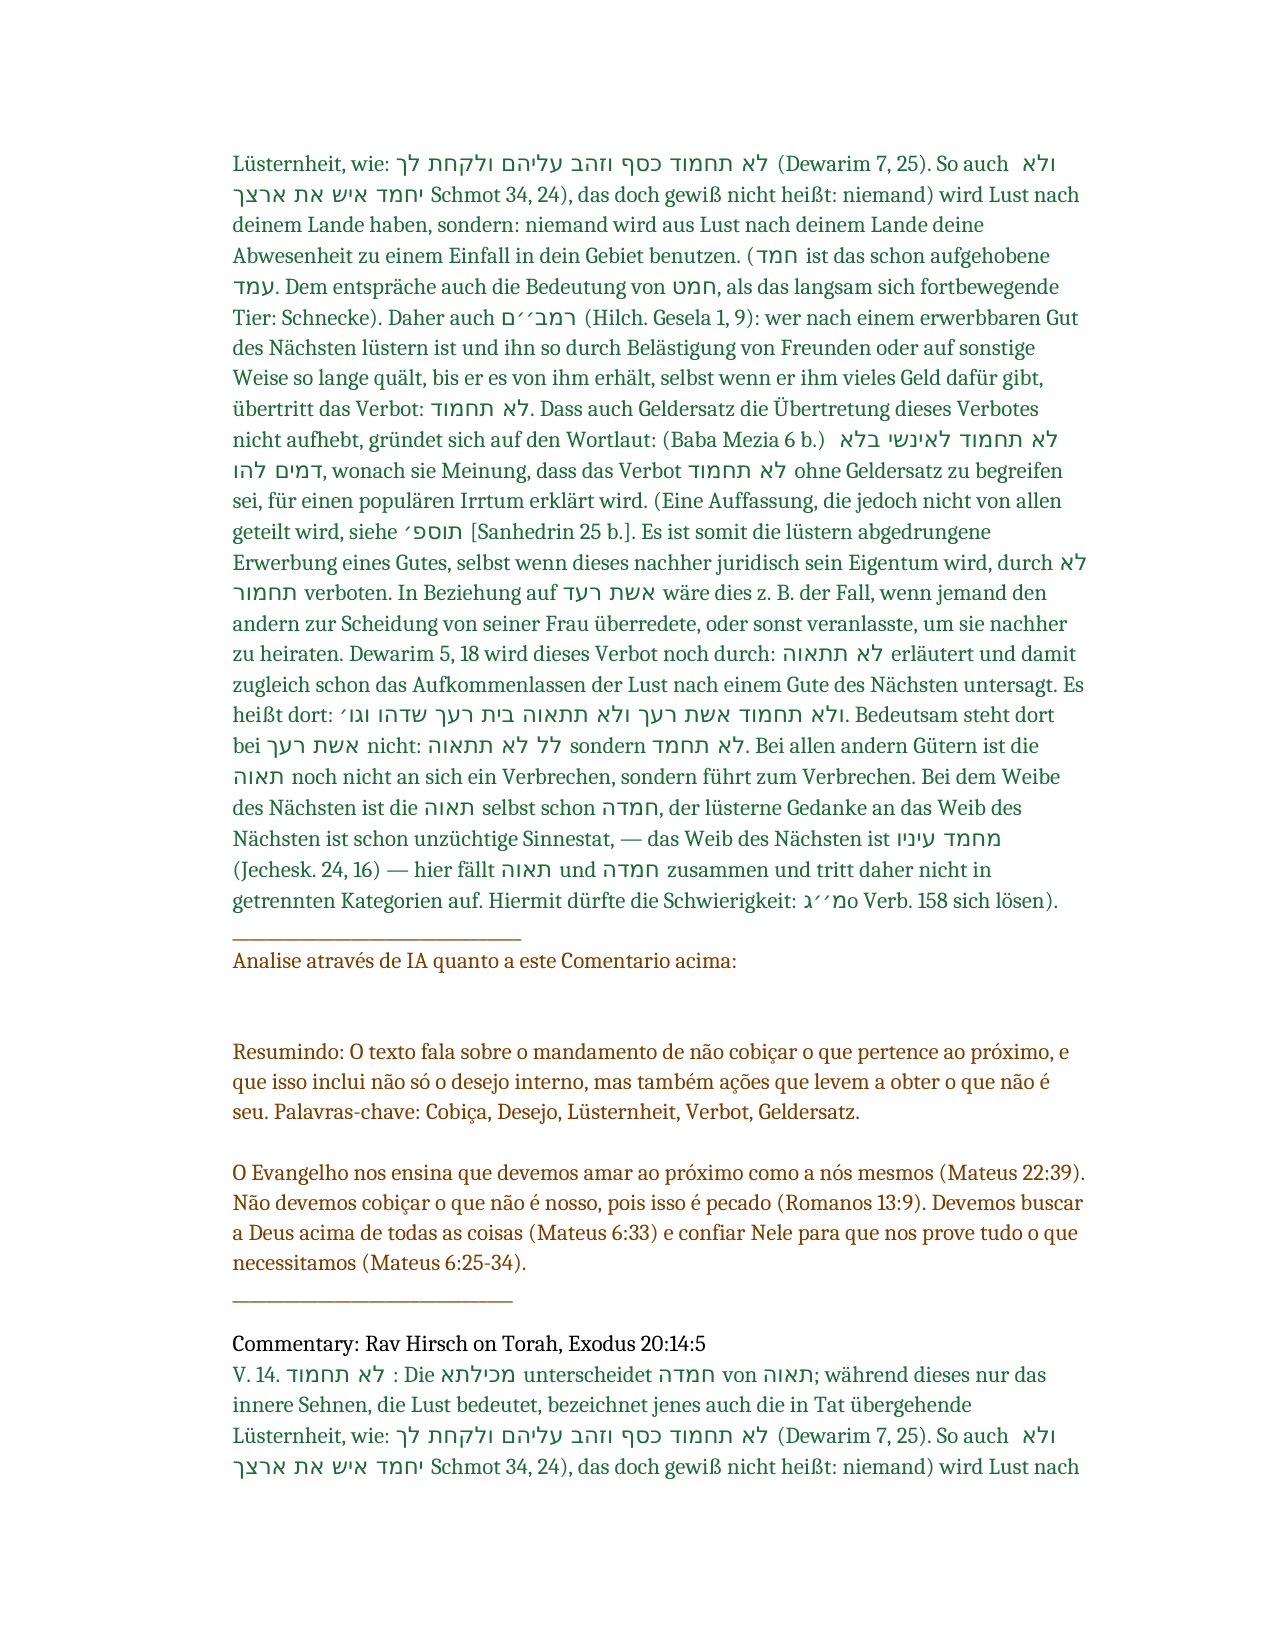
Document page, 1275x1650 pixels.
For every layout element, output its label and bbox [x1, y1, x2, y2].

text [232, 150, 1087, 1306]
text [232, 1331, 1087, 1480]
